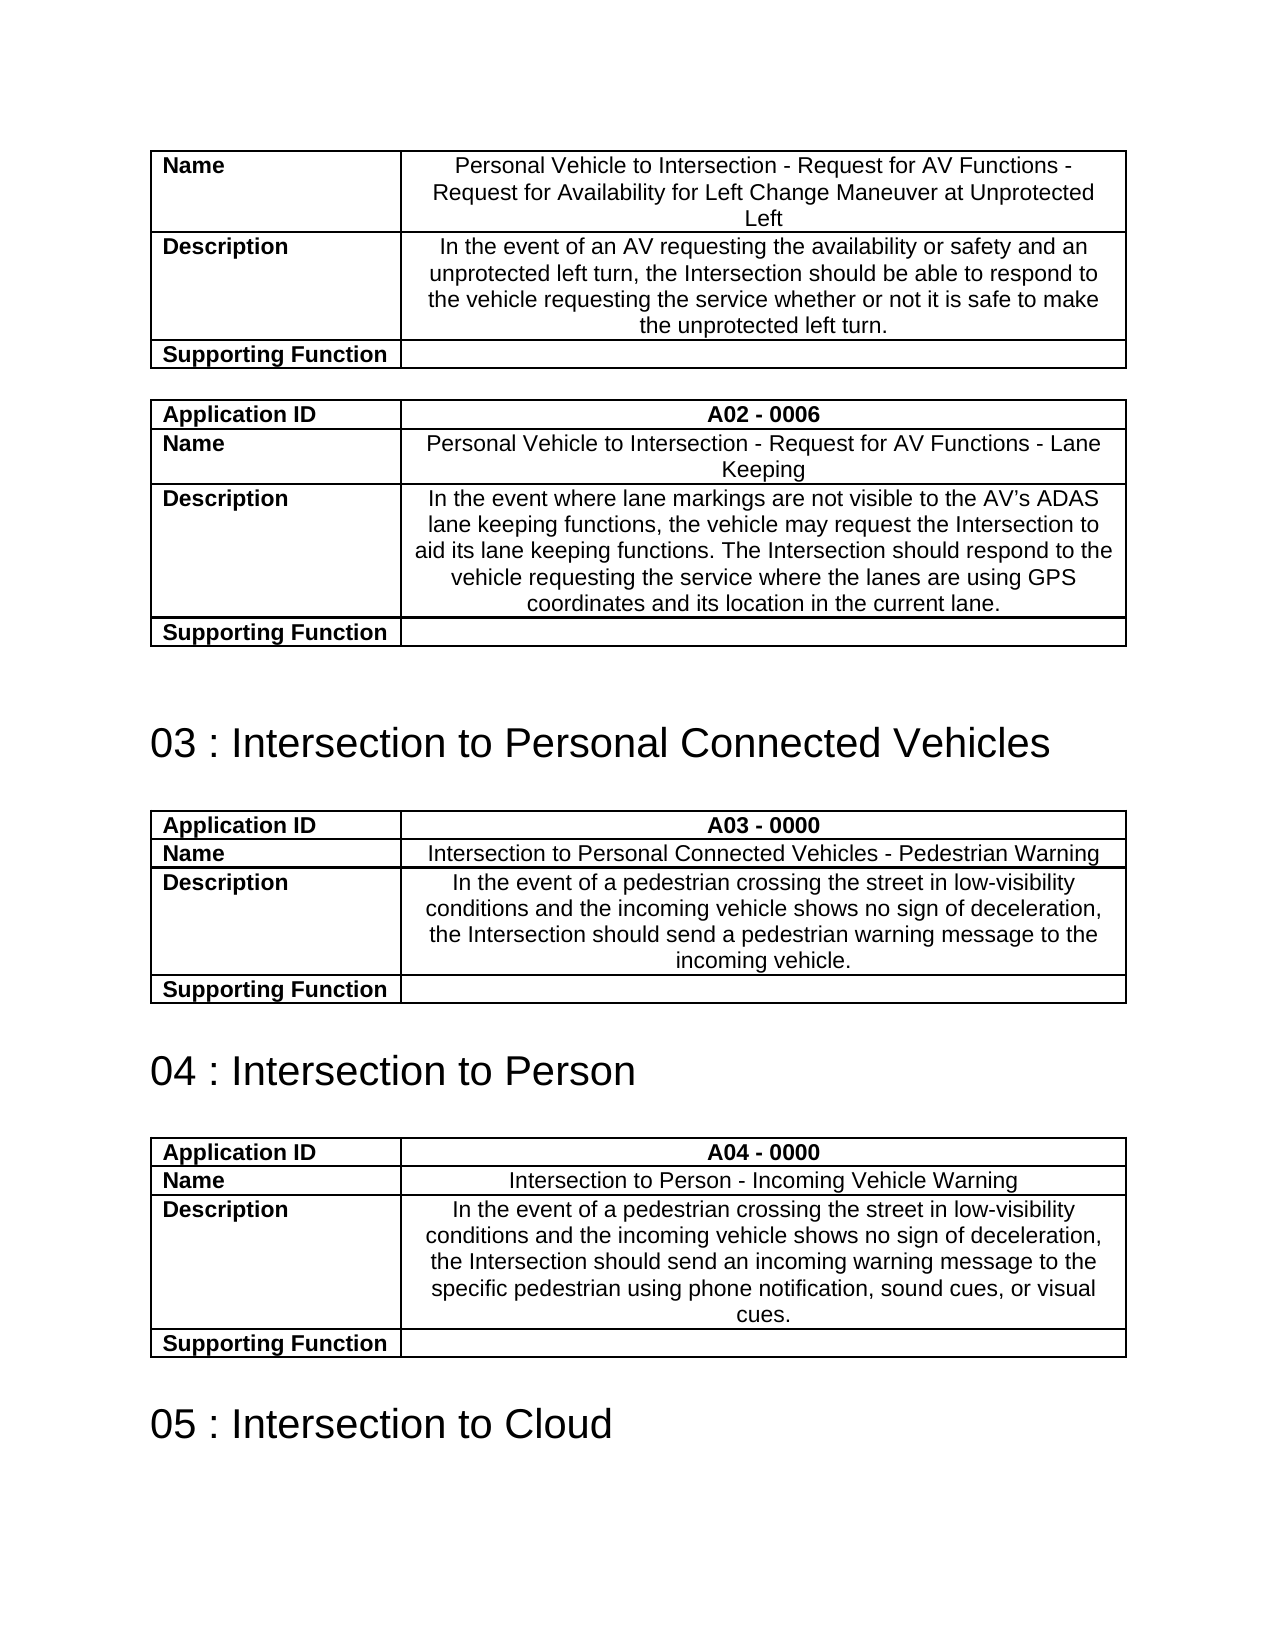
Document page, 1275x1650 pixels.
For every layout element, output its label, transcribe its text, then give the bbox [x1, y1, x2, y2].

table_cell In the event of a pedestrian crossing the street in low-visibility conditions and the incoming vehicle shows no sign of deceleration, the Intersection should send a pedestrian warning message to the incoming vehicle. [402, 869, 1125, 974]
table_cell Description [152, 1196, 400, 1327]
table_cell Supporting Function [152, 976, 400, 1002]
table_cell Personal Vehicle to Intersection - Request for AV Functions - Request for Availability for Left Change Maneuver at Unprotected Left [402, 152, 1125, 231]
subtitle 04 : Intersection to Person [150, 1046, 1125, 1094]
table_cell In the event where lane markings are not visible to the AV’s ADAS lane keeping functions, the vehicle may request the Intersection to aid its lane keeping functions. The Intersection should respond to the vehicle requesting the service where the lanes are using GPS coordinates and its location in the current lane. [402, 485, 1125, 616]
table_header A03 - 0000 [402, 812, 1125, 838]
subtitle 03 : Intersection to Personal Connected Vehicles [150, 719, 1125, 767]
table_cell Name [152, 430, 400, 483]
table_cell In the event of an AV requesting the availability or safety and an unprotected left turn, the Intersection should be able to respond to the vehicle requesting the service whether or not it is safe to make the unprotected left turn. [402, 233, 1125, 339]
table_header A04 - 0000 [402, 1139, 1125, 1165]
table_header Application ID [152, 1139, 400, 1165]
table_cell Description [152, 485, 400, 616]
table_cell [402, 619, 1125, 645]
table_cell Name [152, 1167, 400, 1193]
table_header Application ID [152, 812, 400, 838]
table_cell [402, 1330, 1125, 1356]
table_cell Name [152, 840, 400, 866]
table_header A02 - 0006 [402, 401, 1125, 428]
table_cell Description [152, 233, 400, 339]
table_cell Name [152, 152, 400, 231]
table_cell Supporting Function [152, 619, 400, 645]
table_cell Intersection to Person - Incoming Vehicle Warning [402, 1167, 1125, 1193]
table_cell [402, 976, 1125, 1002]
table_header Application ID [152, 401, 400, 428]
table_cell [402, 341, 1125, 367]
table_cell Intersection to Personal Connected Vehicles - Pedestrian Warning [402, 840, 1125, 866]
table_cell In the event of a pedestrian crossing the street in low-visibility conditions and the incoming vehicle shows no sign of deceleration, the Intersection should send an incoming warning message to the specific pedestrian using phone notification, sound cues, or visual cues. [402, 1196, 1125, 1327]
table_cell Supporting Function [152, 341, 400, 367]
table_cell Personal Vehicle to Intersection - Request for AV Functions - Lane Keeping [402, 430, 1125, 483]
subtitle 05 : Intersection to Cloud [150, 1399, 1125, 1447]
table_cell Supporting Function [152, 1330, 400, 1356]
table_cell Description [152, 869, 400, 974]
